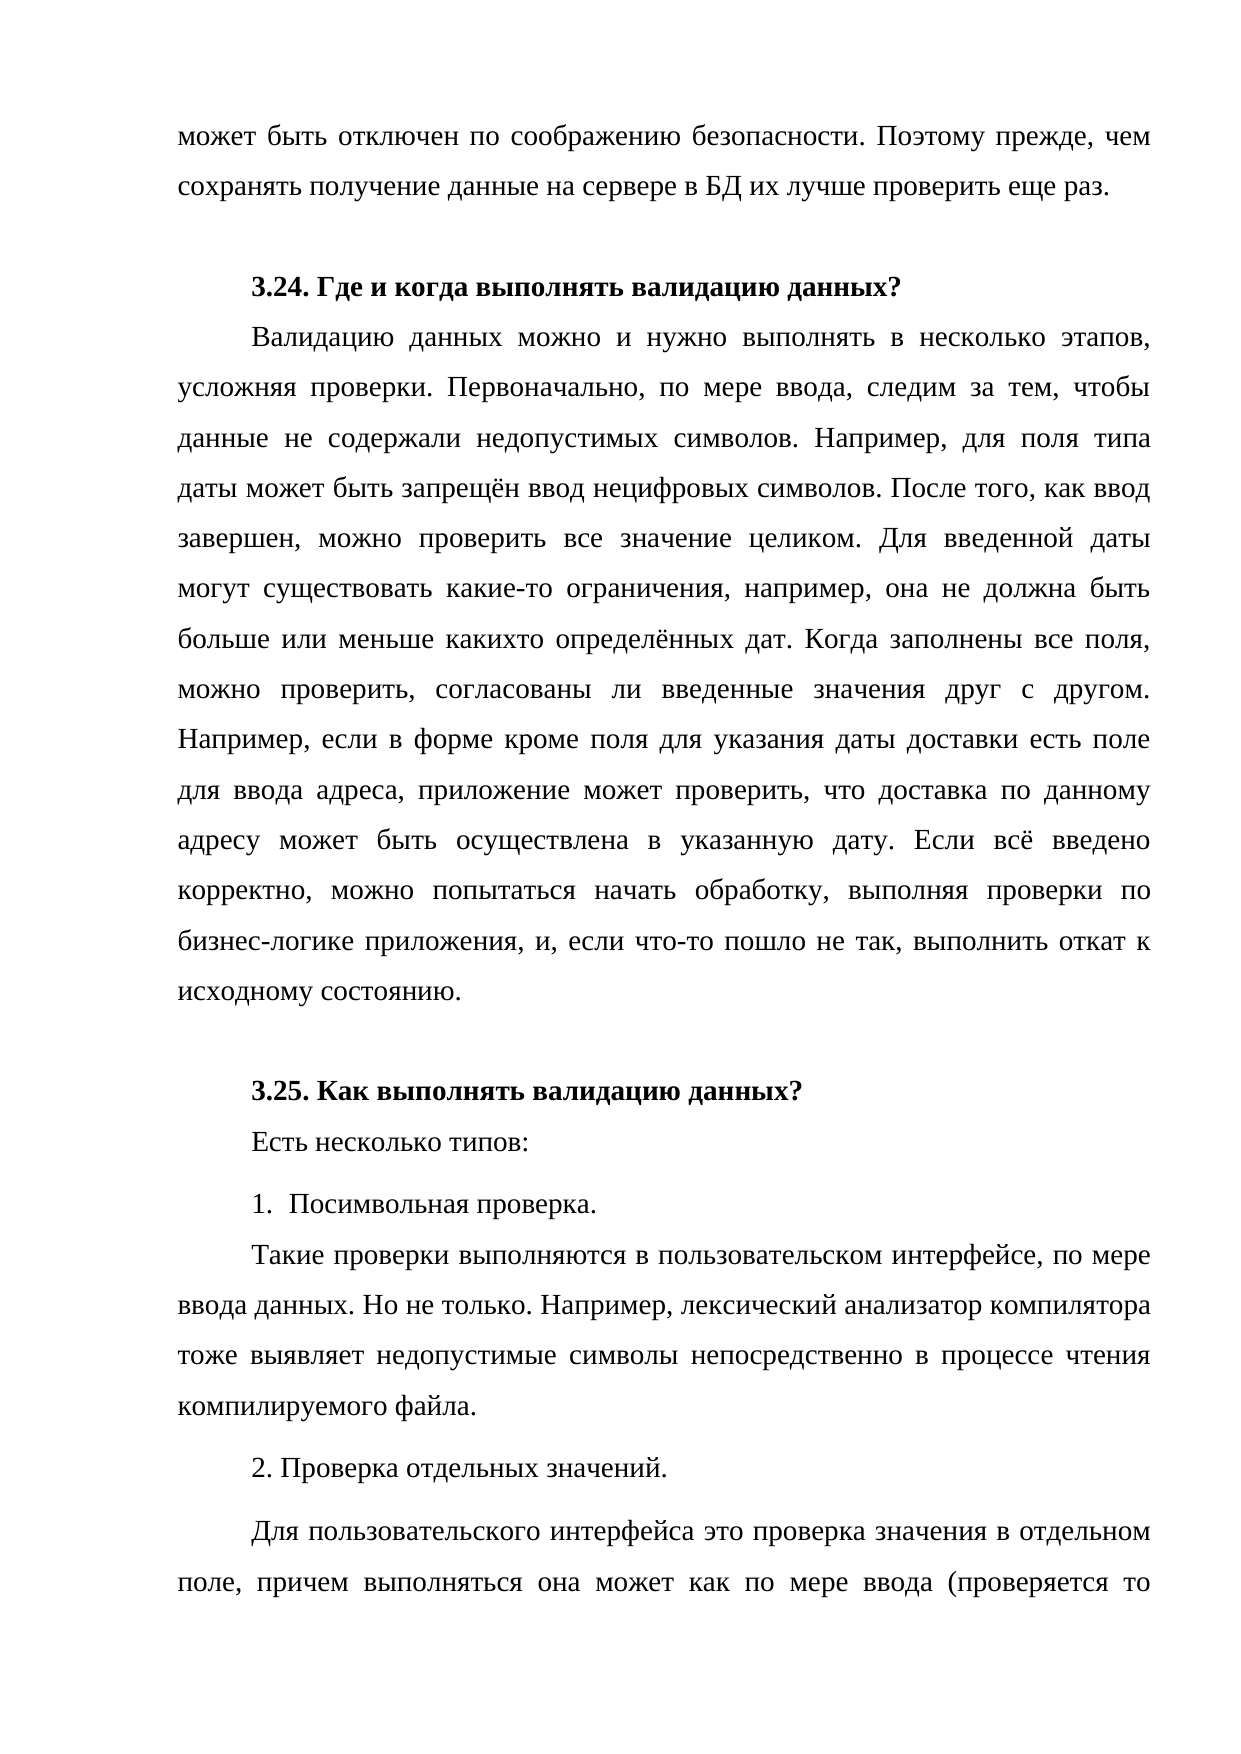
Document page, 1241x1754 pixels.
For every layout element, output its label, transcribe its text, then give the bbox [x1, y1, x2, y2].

text Есть несколько типов: [177, 1124, 1152, 1157]
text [177, 118, 1152, 202]
list Где и когда выполнять валидацию данных? [177, 269, 1152, 302]
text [177, 1513, 1152, 1597]
text Валидацию данных можно и нужно выполнять в несколько этапов, усложняя проверки. Первоначально, по мере ввода, следим за тем, чтобы данные не содержали недопустимых символов. Например, для поля типа даты может быть запрещён ввод нецифровых символов. После того, как ввод завершен, можно проверить все значение целиком. Для введенной даты могут существовать какие-то ограничения, например, она не должна быть больше или меньше какихто определённых дат. Когда заполнены все поля, можно проверить, согласованы ли введенные значения друг с другом. Например, если в форме кроме поля для указания даты доставки есть поле для ввода адреса, приложение может проверить, что доставка по данному адресу может быть осуществлена в указанную дату. Если всё введено корректно, можно попытаться начать обработку, выполняя проверки по бизнес-логике приложения, и, если что-то пошло не так, выполнить откат к исходному состоянию. [177, 319, 1152, 1007]
text Такие проверки выполняются в пользовательском интерфейсе, по мере ввода данных. Но не только. Например, лексический анализатор компилятора тоже выявляет недопустимые символы непосредственно в процессе чтения компилируемого файла. [177, 1237, 1152, 1421]
text 2. Проверка отдельных значений. [177, 1451, 1152, 1484]
list Посимвольная проверка. [251, 1187, 1152, 1220]
list Как выполнять валидацию данных? [177, 1073, 1152, 1107]
